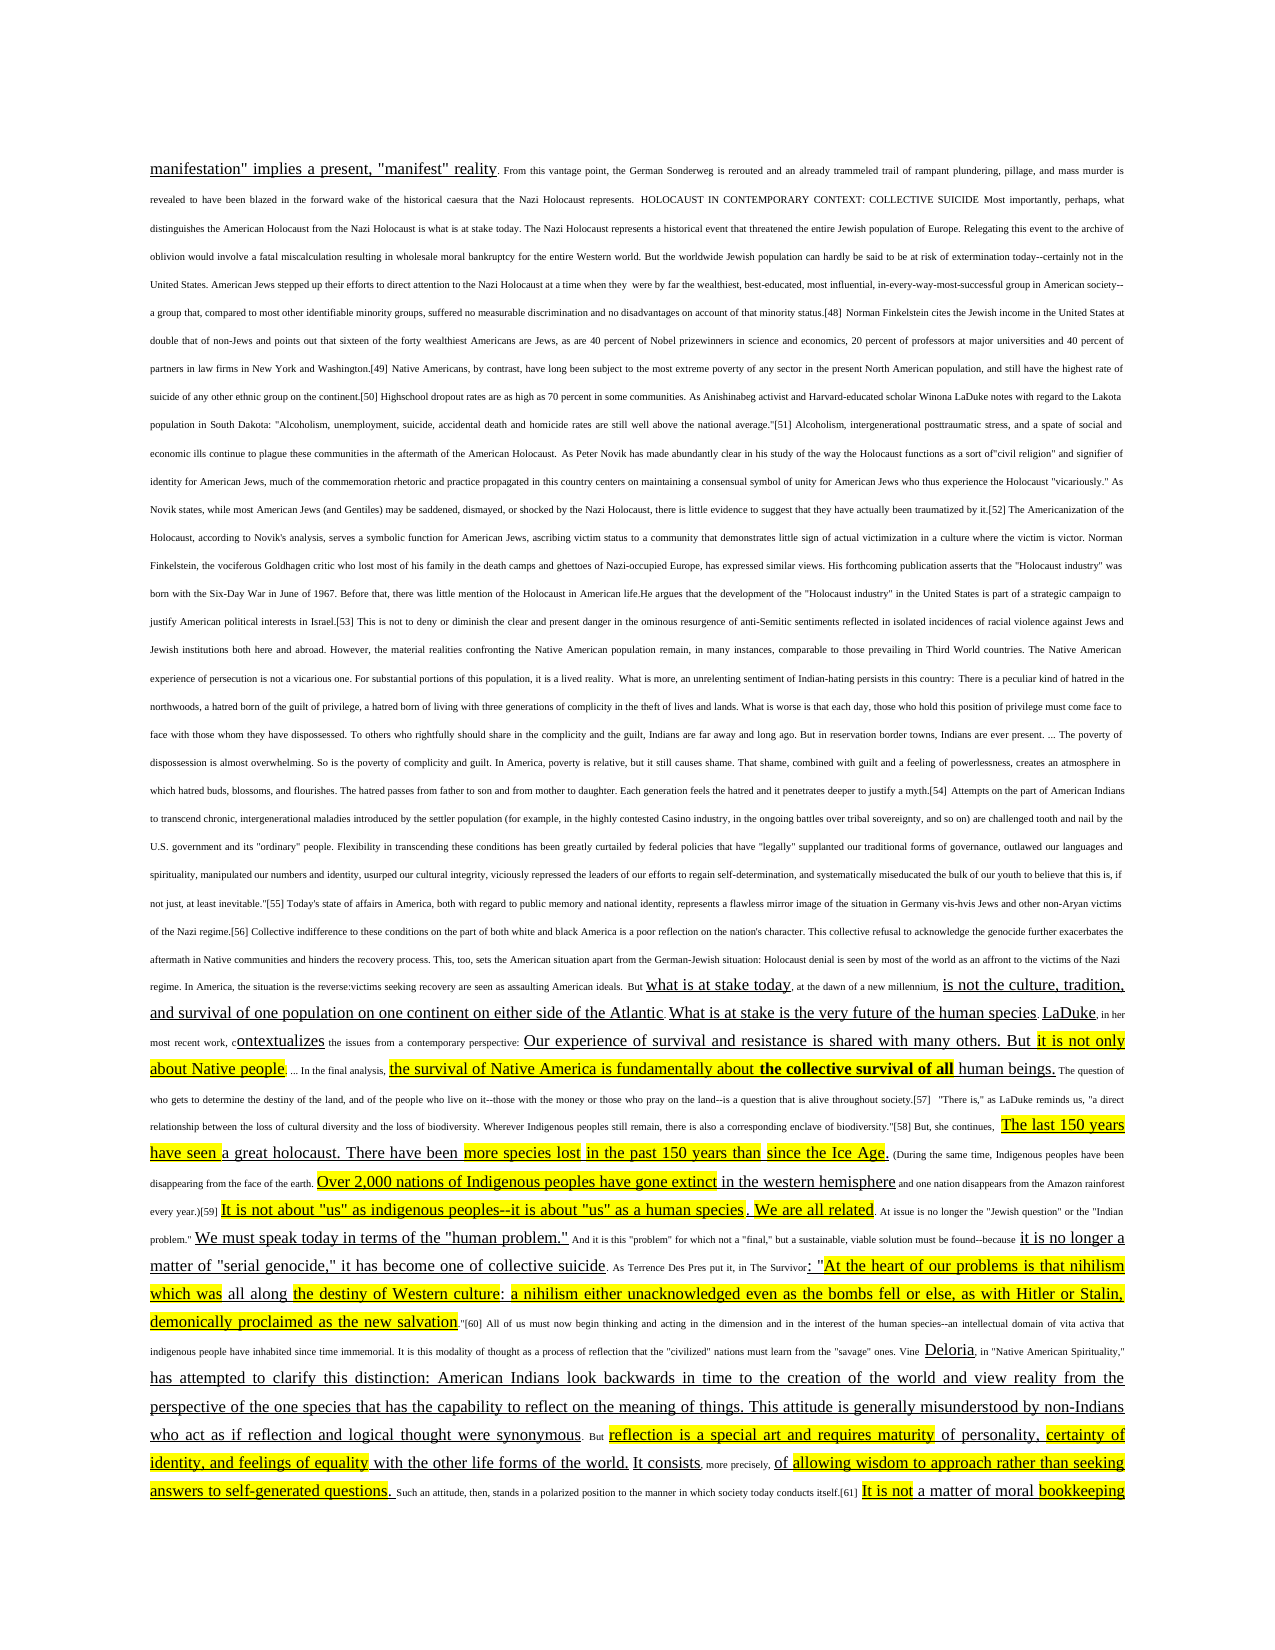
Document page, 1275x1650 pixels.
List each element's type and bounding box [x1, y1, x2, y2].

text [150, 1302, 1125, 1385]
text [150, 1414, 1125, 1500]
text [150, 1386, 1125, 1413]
text [150, 150, 1125, 1301]
